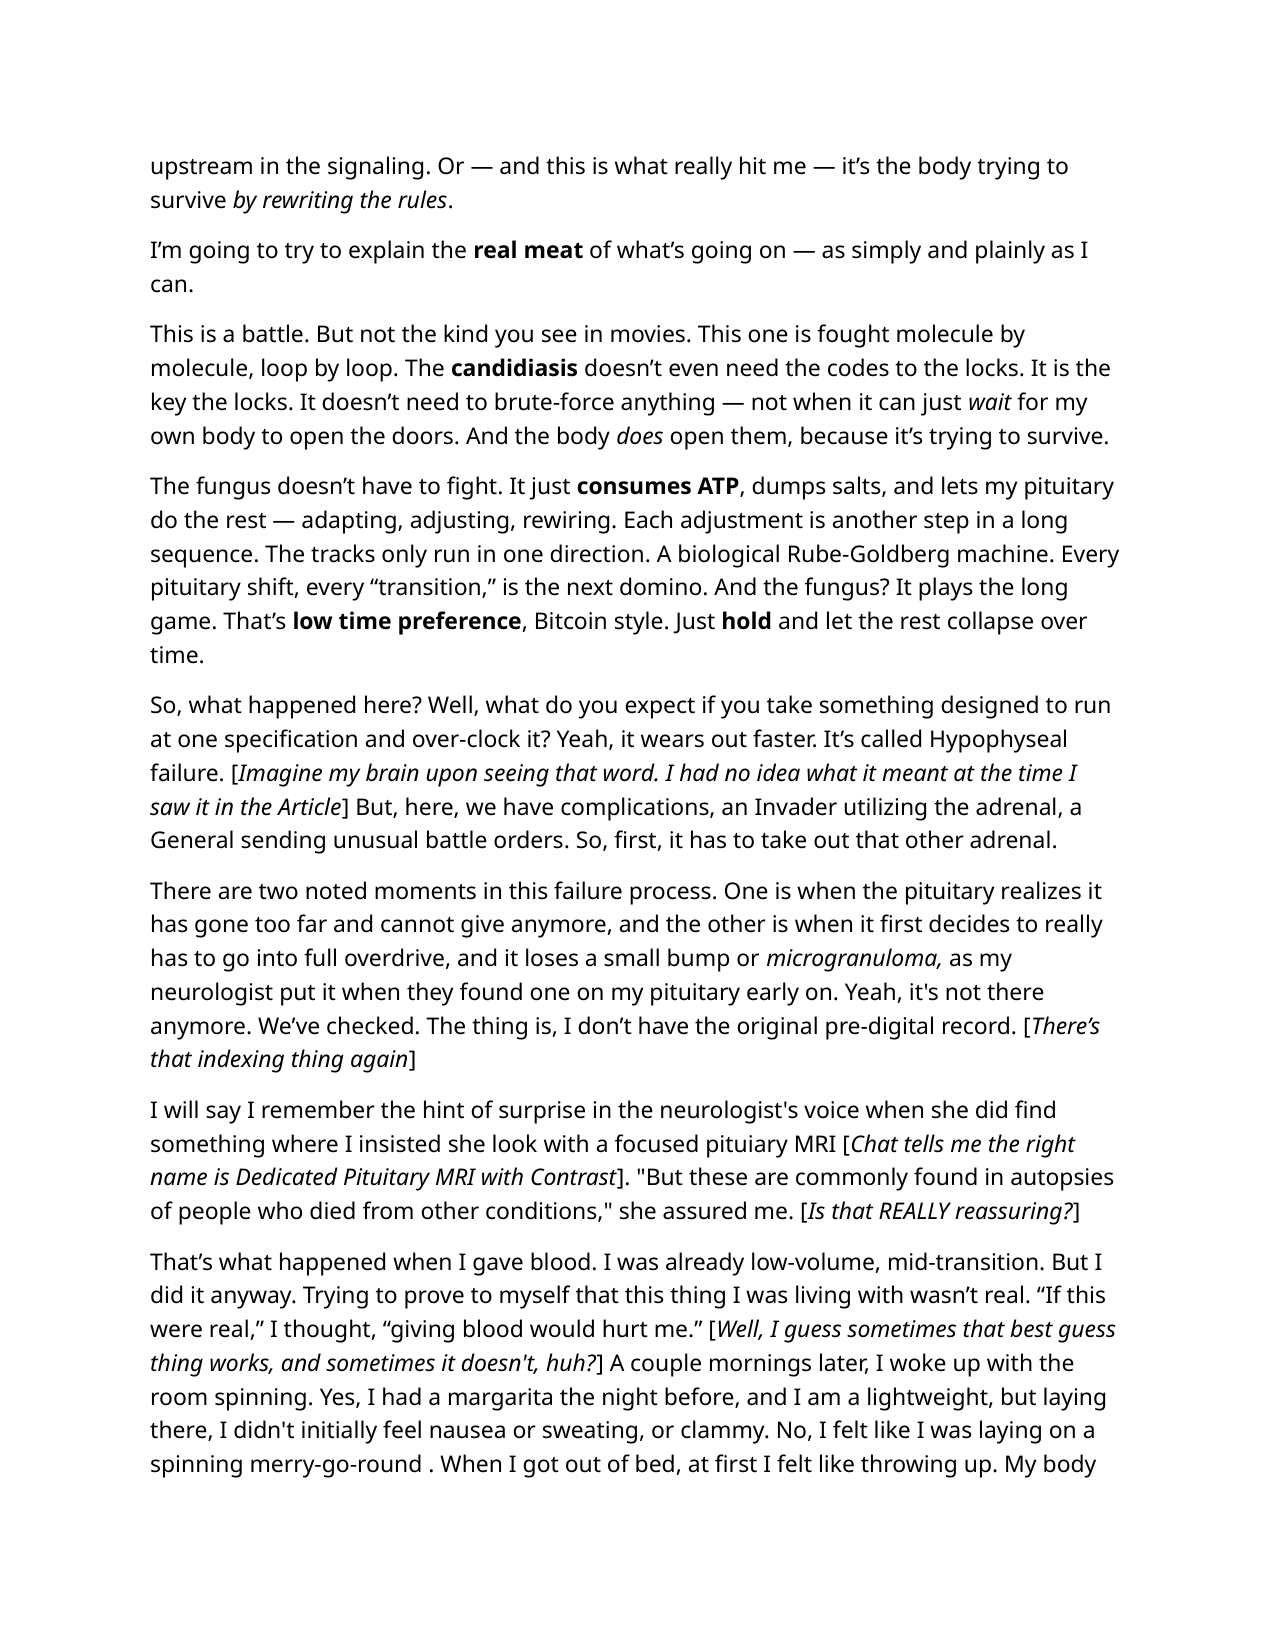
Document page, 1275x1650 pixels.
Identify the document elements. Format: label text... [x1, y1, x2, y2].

text So, what happened here? Well, what do you expect if you take something designed to run at one specification and over-clock it? Yeah, it wears out faster. It’s called Hypophyseal failure. [Imagine my brain upon seeing that word. I had no idea what it meant at the time I saw it in the Article] But, here, we have complications, an Invader utilizing the adrenal, a General sending unusual battle orders. So, first, it has to take out that other adrenal. [150, 689, 1125, 855]
text The fungus doesn’t have to fight. It just consumes ATP, dumps salts, and lets my pituitary do the rest — adapting, adjusting, rewiring. Each adjustment is another step in a long sequence. The tracks only run in one direction. A biological Rube-Goldberg machine. Every pituitary shift, every “transition,” is the next domino. And the fungus? It plays the long game. That’s low time preference, Bitcoin style. Just hold and let the rest collapse over time. [150, 470, 1125, 670]
text There are two noted moments in this failure process. One is when the pituitary realizes it has gone too far and cannot give anymore, and the other is when it first decides to really has to go into full overdrive, and it loses a small bump or microgranuloma, as my neurologist put it when they found one on my pituitary early on. Yeah, it's not there anymore. We’ve checked. The thing is, I don’t have the original pre-digital record. [There’s that indexing thing again] [150, 874, 1125, 1074]
text I’m going to try to explain the real meat of what’s going on — as simply and plainly as I can. [150, 234, 1125, 299]
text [150, 150, 1125, 215]
text This is a battle. But not the kind you see in movies. This one is fought molecule by molecule, loop by loop. The candidiasis doesn’t even need the codes to the locks. It is the key the locks. It doesn’t need to brute-force anything — not when it can just wait for my own body to open the doors. And the body does open them, because it’s trying to survive. [150, 318, 1125, 451]
text I will say I remember the hint of surprise in the neurologist's voice when she did find something where I insisted she look with a focused pituiary MRI [Chat tells me the right name is Dedicated Pituitary MRI with Contrast]. "But these are commonly found in autopsies of people who died from other conditions," she assured me. [Is that REALLY reassuring?] [150, 1094, 1125, 1226]
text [150, 1245, 1125, 1479]
